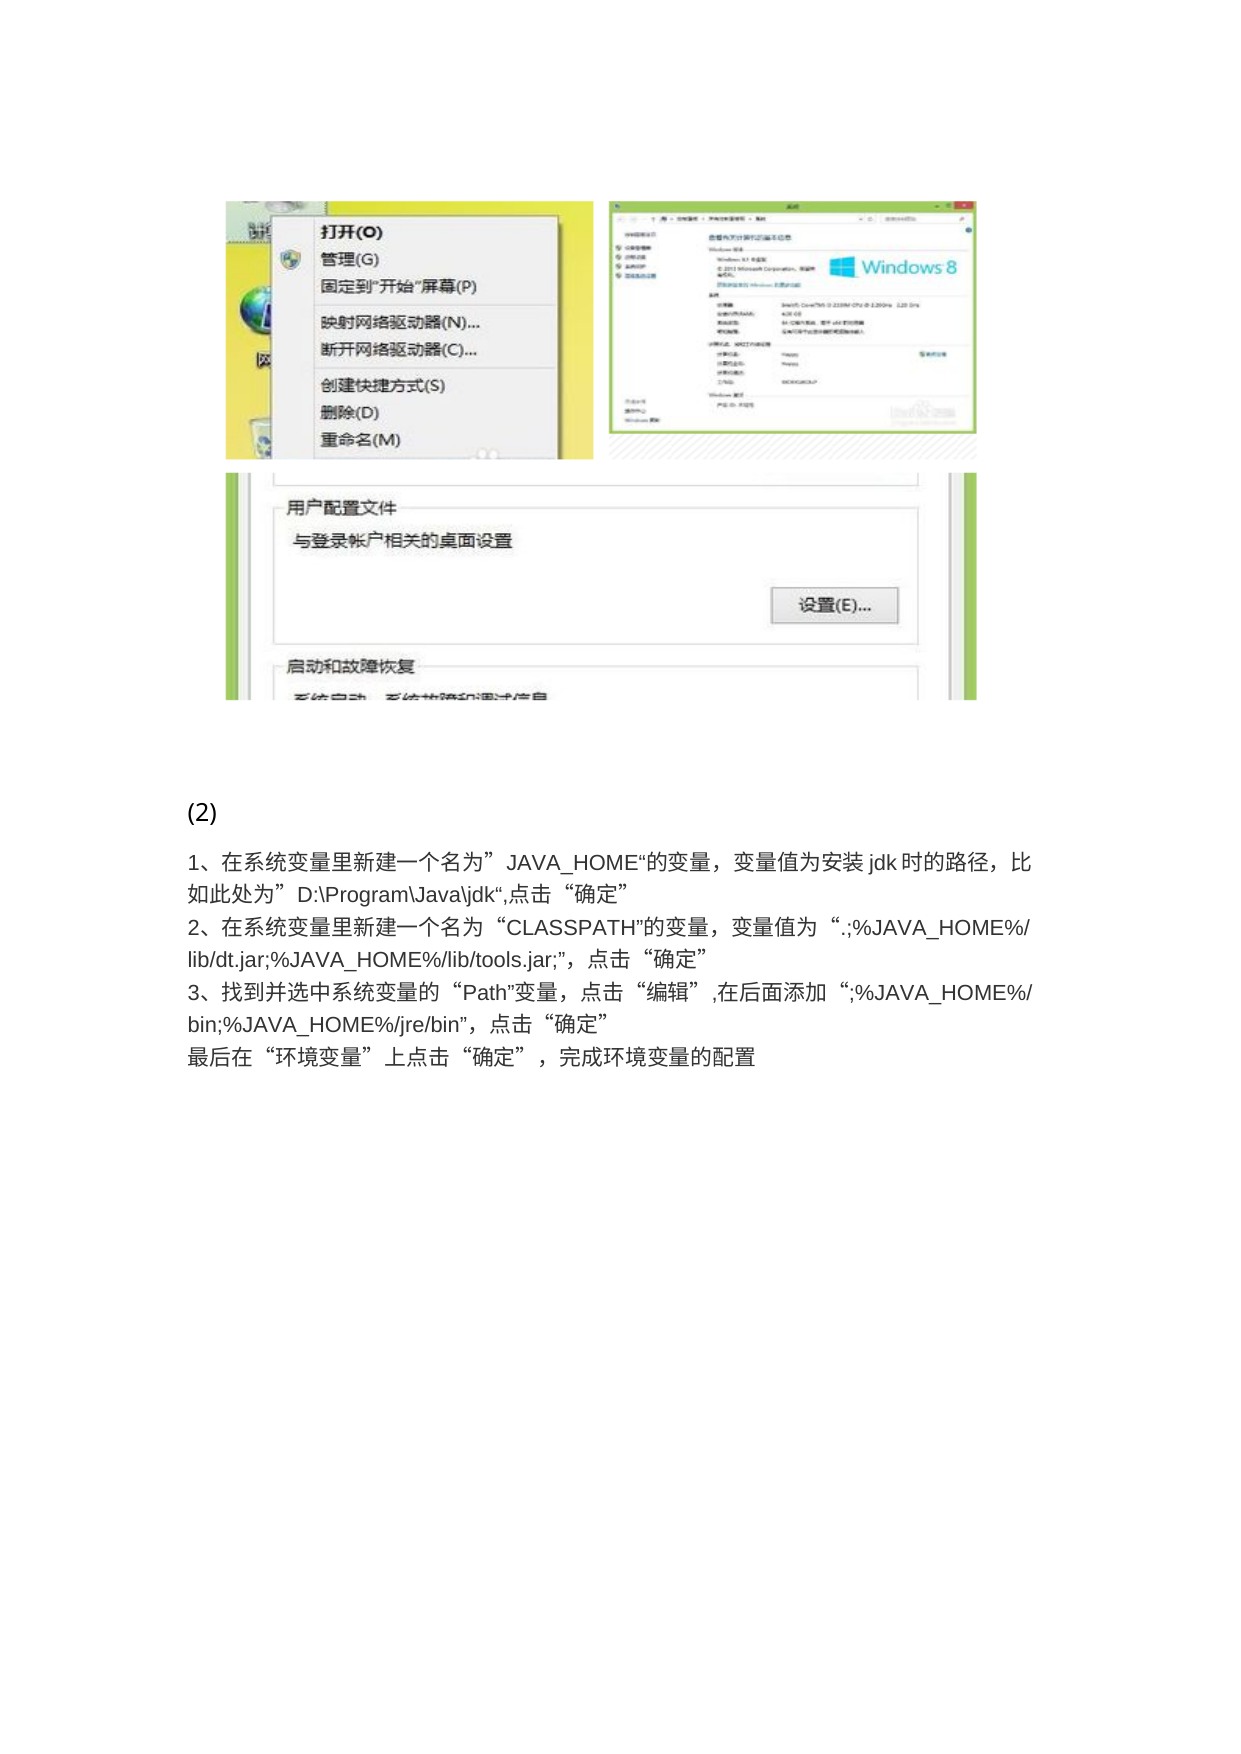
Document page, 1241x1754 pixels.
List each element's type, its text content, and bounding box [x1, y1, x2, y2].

text 1、在系统变量里新建一个名为”JAVA_HOME“的变量，变量值为安装jdk时的路径，比如此处为”D:\Program\Java\jdk“,点击“确定” [187, 844, 1053, 909]
text 2、在系统变量里新建一个名为“CLASSPATH”的变量，变量值为“.;%JAVA_HOME%/lib/dt.jar;%JAVA_HOME%/lib/tools.jar;”，点击“确定” [187, 909, 1053, 974]
text (2) [187, 779, 1053, 844]
picture [187, 162, 1041, 750]
text 最后在“环境变量”上点击“确定”，完成环境变量的配置 [187, 1039, 1053, 1072]
text 3、找到并选中系统变量的“Path”变量，点击“编辑”,在后面添加“;%JAVA_HOME%/bin;%JAVA_HOME%/jre/bin”，点击“确定” [187, 974, 1053, 1039]
